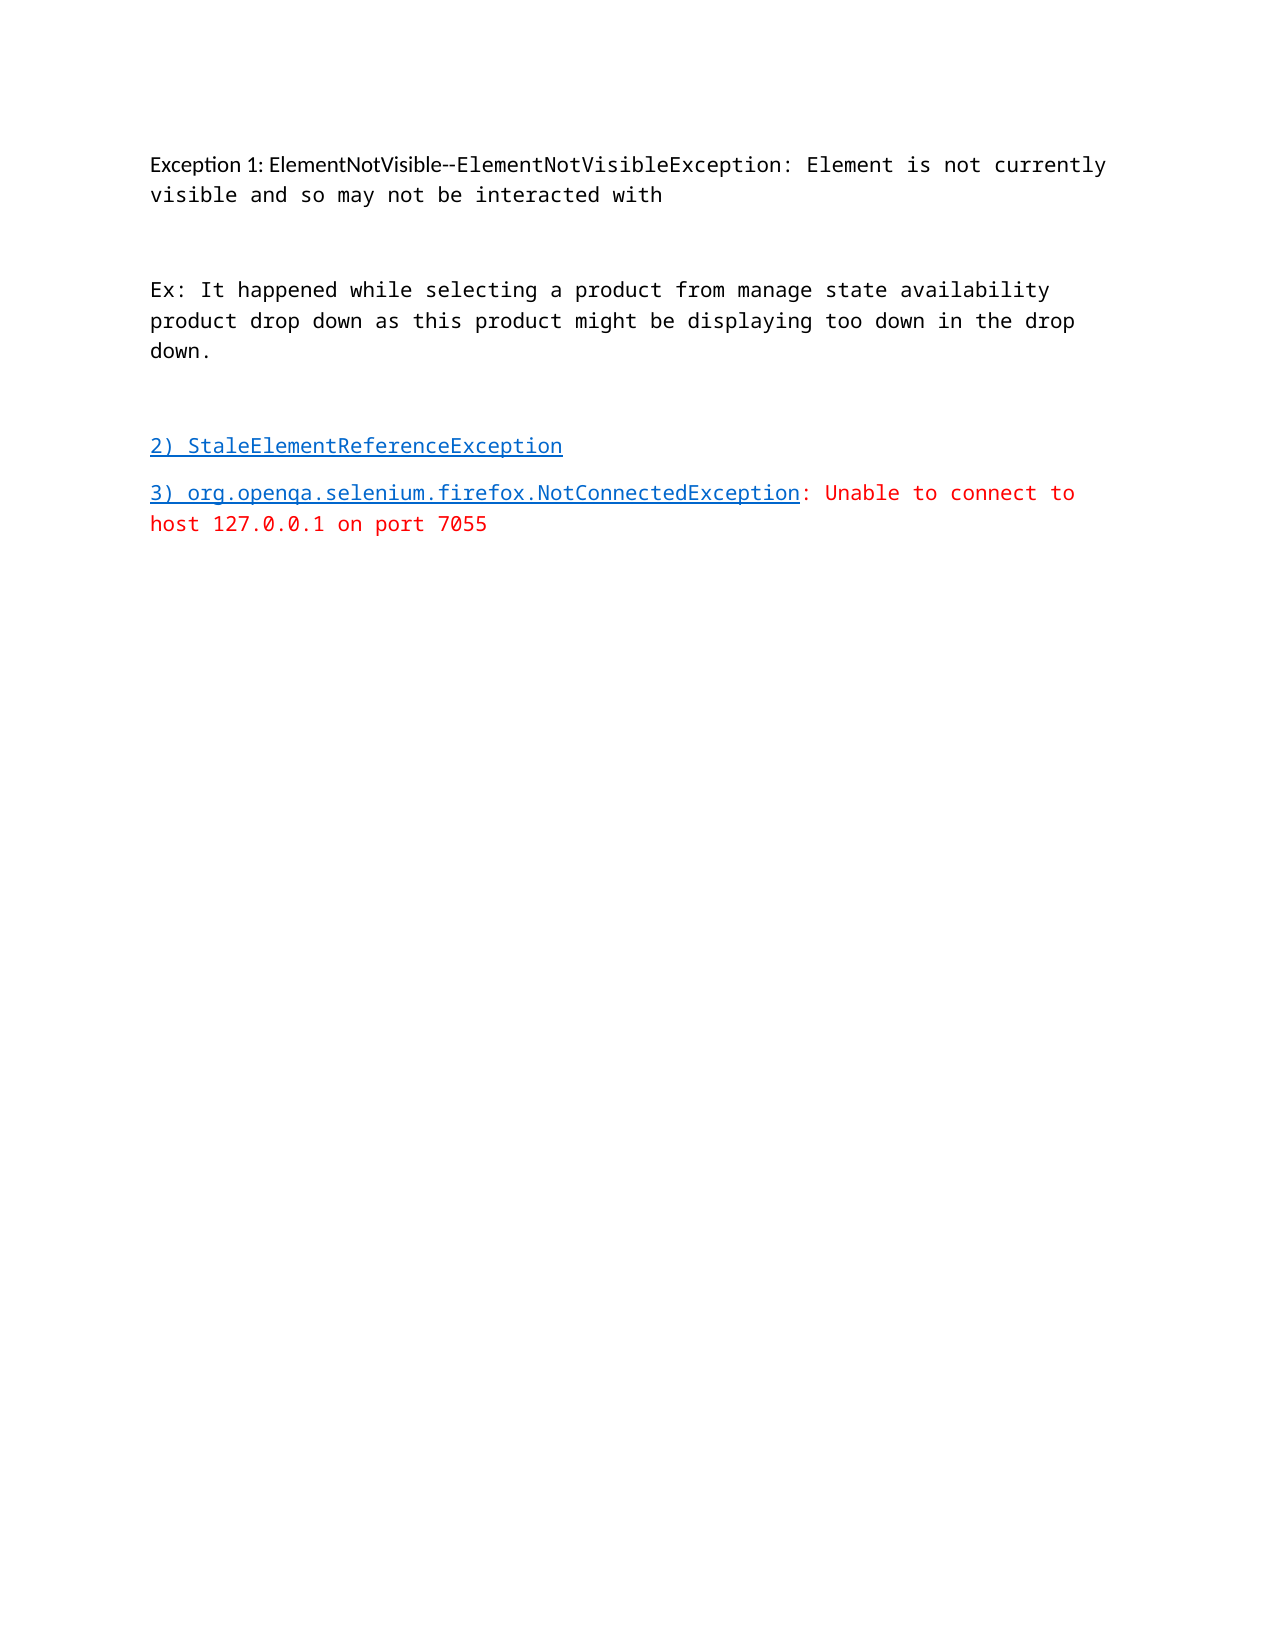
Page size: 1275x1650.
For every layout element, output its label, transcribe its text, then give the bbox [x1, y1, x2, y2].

text Exception 1: ElementNotVisible--ElementNotVisibleException: Element is not currently visible and so may not be interacted with [150, 150, 1125, 209]
text Ex: It happened while selecting a product from manage state availability product drop down as this product might be displaying too down in the drop down. [150, 275, 1125, 365]
text 3) org.openqa.selenium.firefox.NotConnectedException: Unable to connect to host 127.0.0.1 on port 7055 [150, 478, 1125, 537]
text 2) StaleElementReferenceException [150, 431, 1125, 459]
